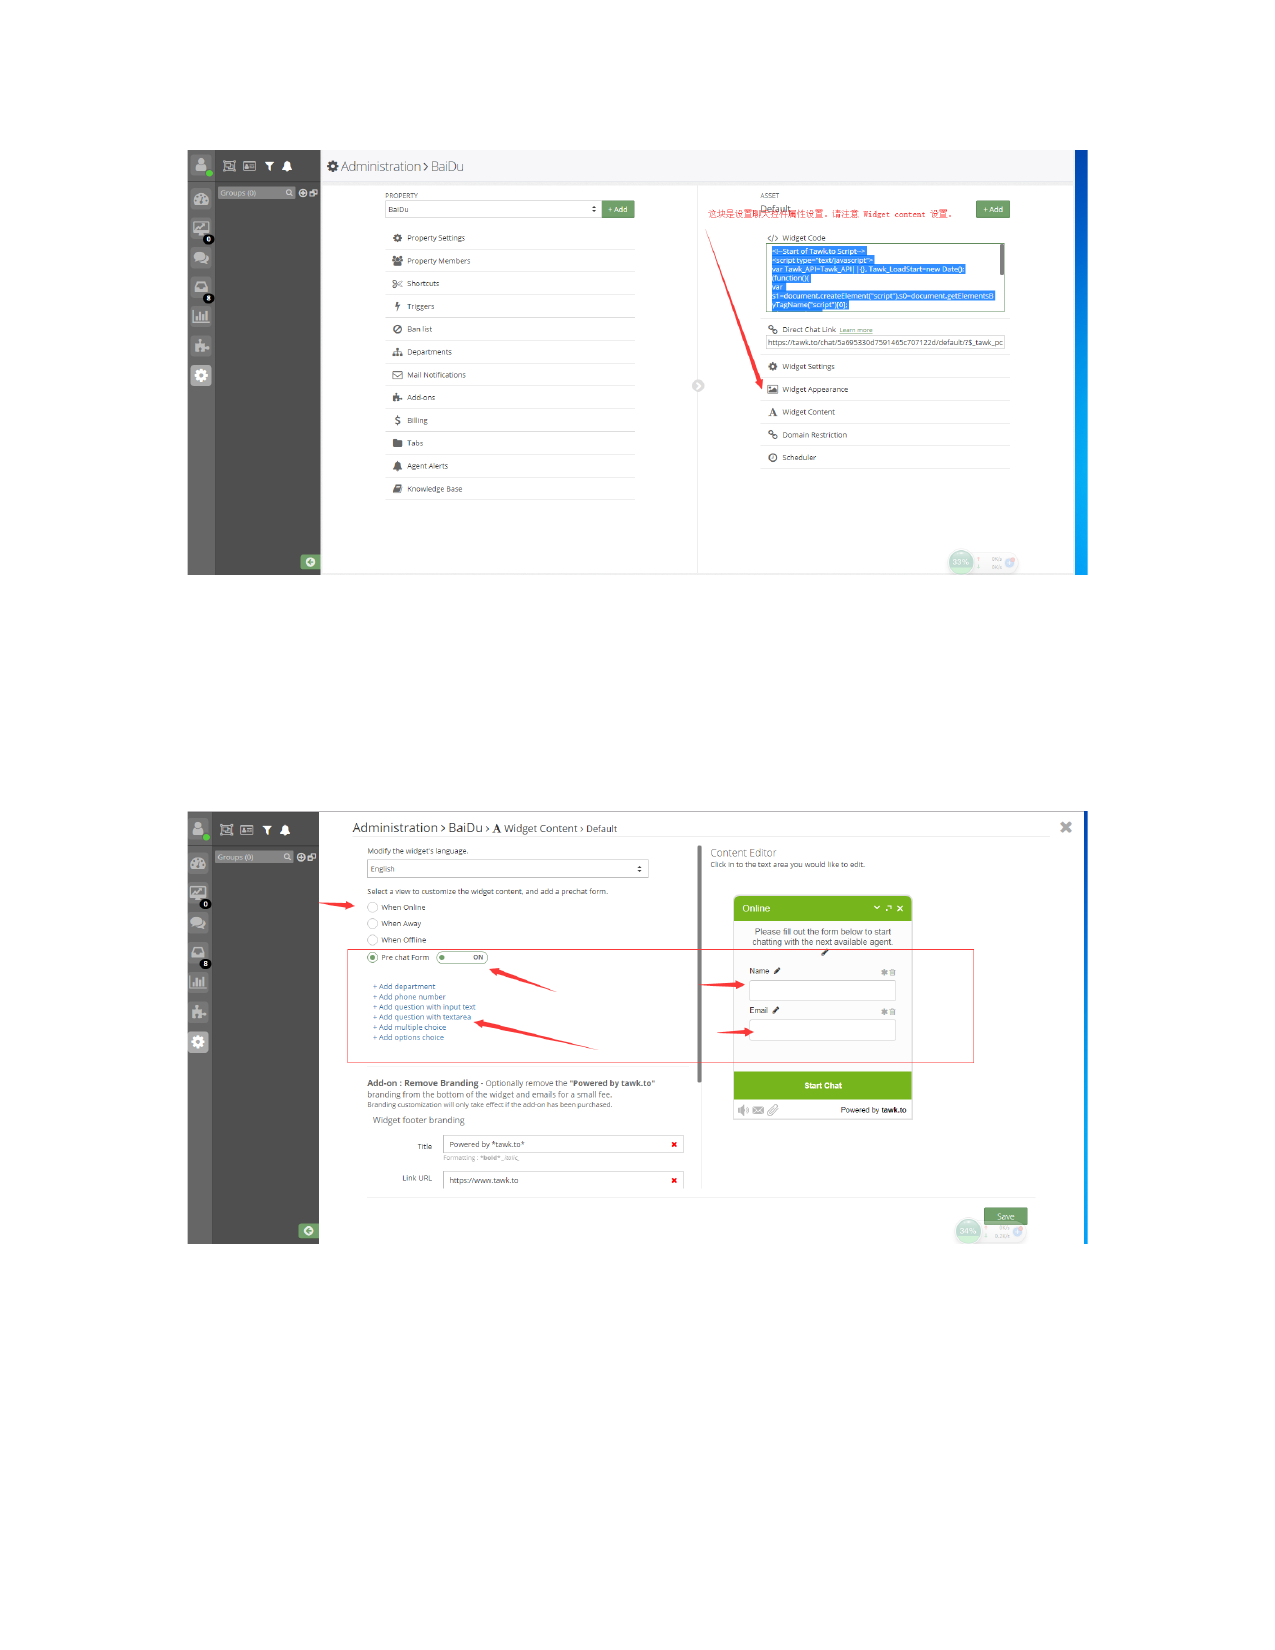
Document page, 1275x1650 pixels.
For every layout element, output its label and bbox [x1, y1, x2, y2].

picture [187, 811, 1088, 1244]
picture [187, 150, 1088, 575]
